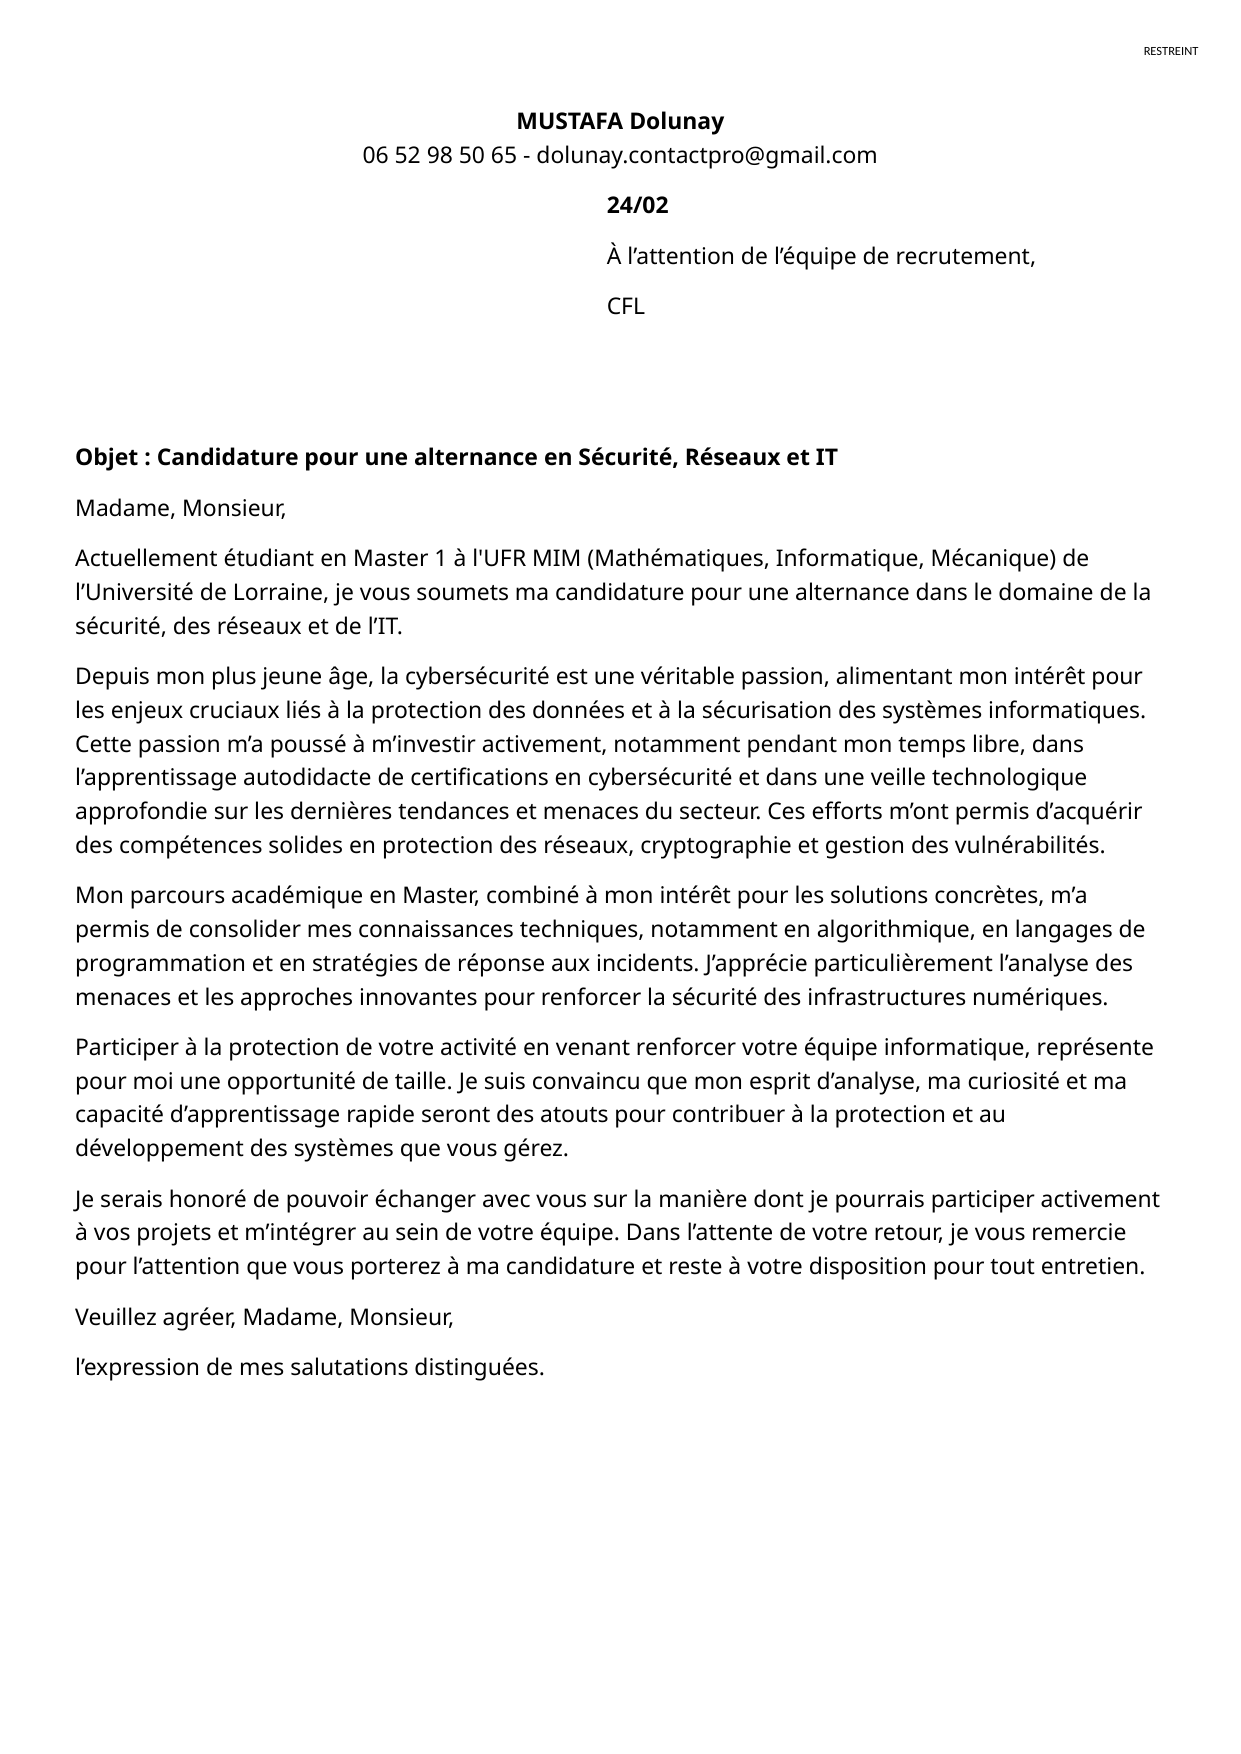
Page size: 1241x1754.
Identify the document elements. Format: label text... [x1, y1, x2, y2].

text Participer à la protection de votre activité en venant renforcer votre équipe informatique, représente pour moi une opportunité de taille. Je suis convaincu que mon esprit d’analyse, ma curiosité et ma capacité d’apprentissage rapide seront des atouts pour contribuer à la protection et au développement des systèmes que vous gérez. [75, 1031, 1165, 1163]
text l’expression de mes salutations distinguées. [75, 1351, 1165, 1382]
text Je serais honoré de pouvoir échanger avec vous sur la manière dont je pourrais participer activement à vos projets et m’intégrer au sein de votre équipe. Dans l’attente de votre retour, je vous remercie pour l’attention que vous porterez à ma candidature et reste à votre disposition pour tout entretien. [75, 1182, 1165, 1281]
text MUSTAFA Dolunay 06 52 98 50 65 - dolunay.contactpro@gmail.com [75, 105, 1165, 170]
text Veuillez agréer, Madame, Monsieur, [75, 1300, 1165, 1332]
text 24/02 [607, 189, 1165, 220]
text Actuellement étudiant en Master 1 à l'UFR MIM (Mathématiques, Informatique, Mécanique) de l’Université de Lorraine, je vous soumets ma candidature pour une alternance dans le domaine de la sécurité, des réseaux et de l’IT. [75, 542, 1165, 641]
text Objet : Candidature pour une alternance en Sécurité, Réseaux et IT [75, 441, 1165, 472]
text Madame, Monsieur, [75, 492, 1165, 523]
text CFL [607, 290, 1165, 321]
text Depuis mon plus jeune âge, la cybersécurité est une véritable passion, alimentant mon intérêt pour les enjeux cruciaux liés à la protection des données et à la sécurisation des systèmes informatiques. Cette passion m’a poussé à m’investir activement, notamment pendant mon temps libre, dans l’apprentissage autodidacte de certifications en cybersécurité et dans une veille technologique approfondie sur les dernières tendances et menaces du secteur. Ces efforts m’ont permis d’acquérir des compétences solides en protection des réseaux, cryptographie et gestion des vulnérabilités. [75, 660, 1165, 860]
text Mon parcours académique en Master, combiné à mon intérêt pour les solutions concrètes, m’a permis de consolider mes connaissances techniques, notamment en algorithmique, en langages de programmation et en stratégies de réponse aux incidents. J’apprécie particulièrement l’analyse des menaces et les approches innovantes pour renforcer la sécurité des infrastructures numériques. [75, 879, 1165, 1012]
text À l’attention de l’équipe de recrutement, [607, 239, 1165, 271]
